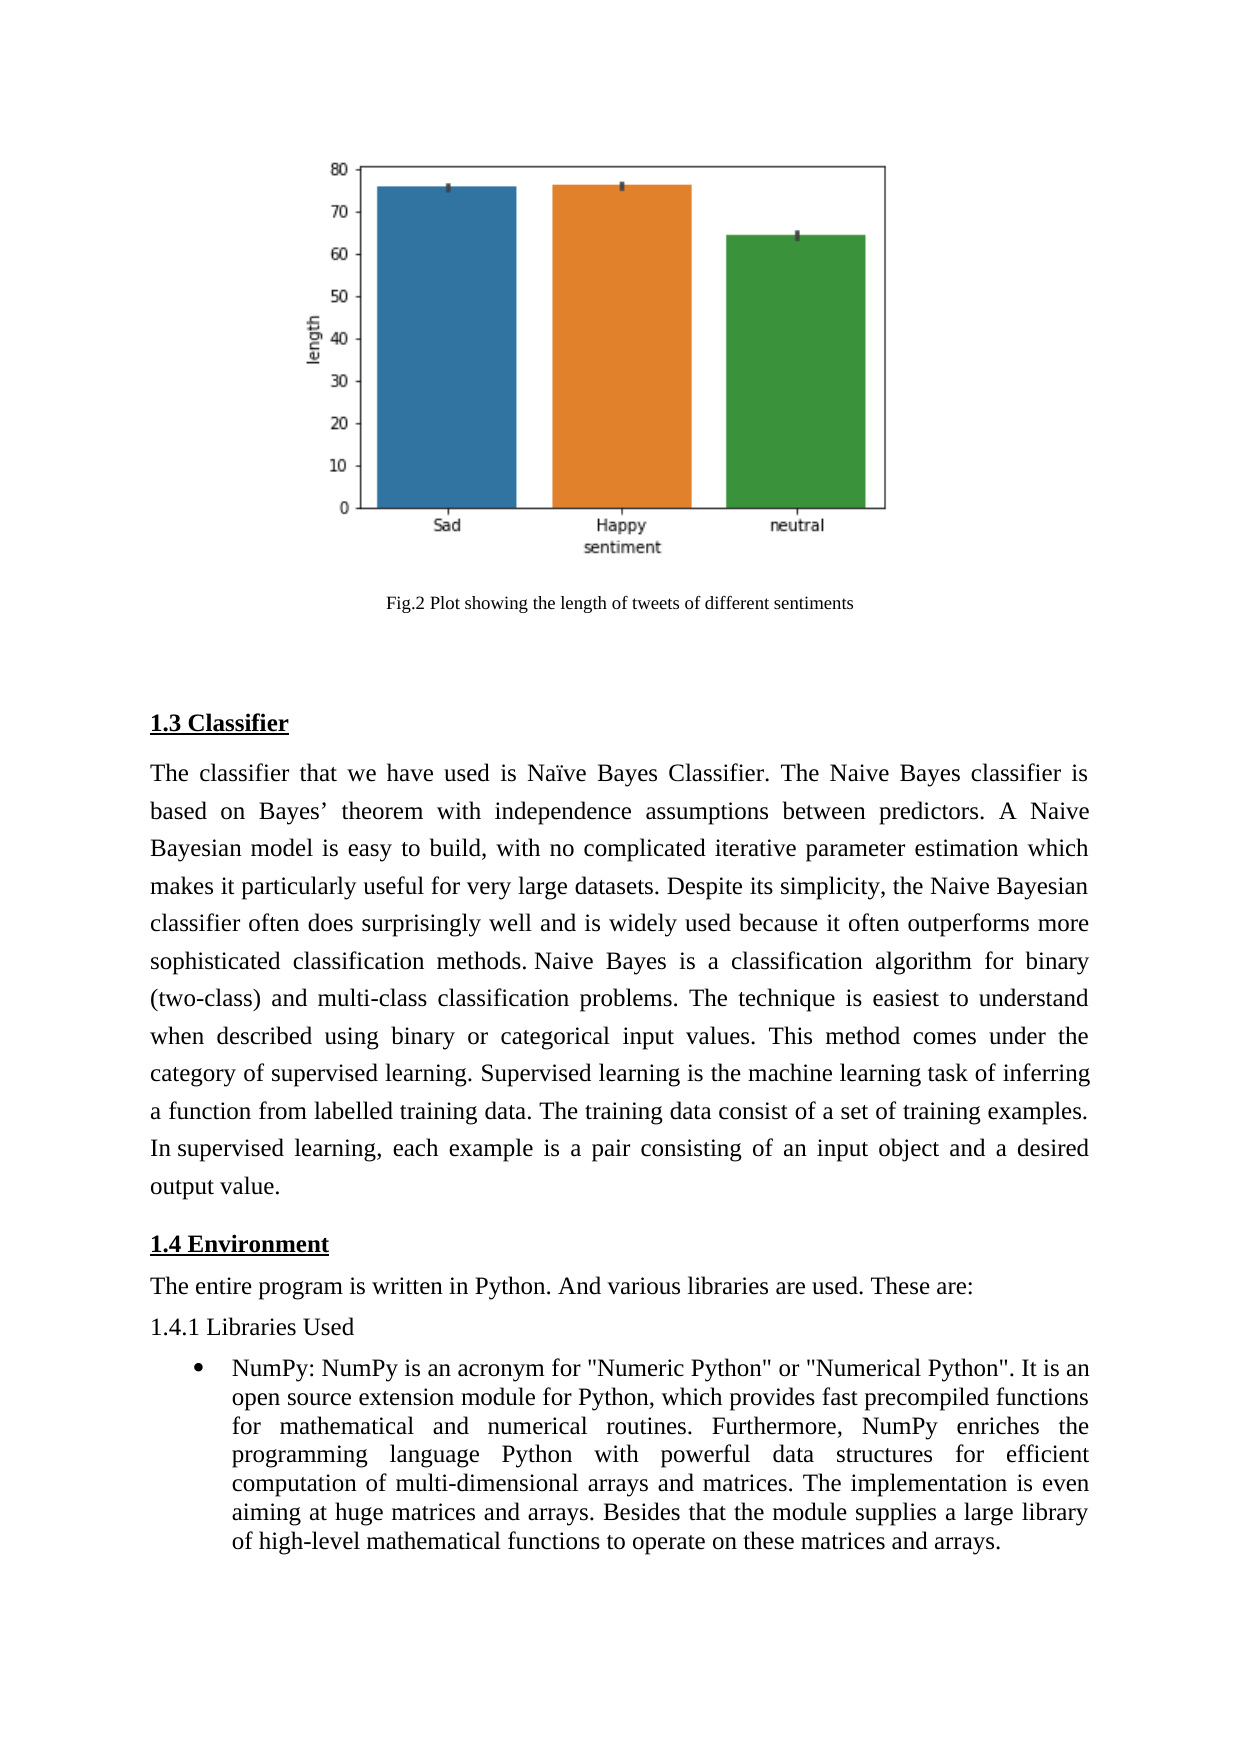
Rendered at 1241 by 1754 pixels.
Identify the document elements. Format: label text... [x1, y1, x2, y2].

text The entire program is written in Python. And various libraries are used. These are: [150, 1271, 1090, 1299]
text The classifier that we have used is Naïve Bayes Classifier. The Naive Bayes classifier is based on Bayes’ theorem with independence assumptions between predictors. A Naive Bayesian model is easy to build, with no complicated iterative parameter estimation which makes it particularly useful for very large datasets. Despite its simplicity, the Naive Bayesian classifier often does surprisingly well and is widely used because it often outperforms more sophisticated classification methods. Naive Bayes is a classification algorithm for binary (two-class) and multi-class classification problems. The technique is easiest to understand when described using binary or categorical input values. This method comes under the category of supervised learning. Supervised learning is the machine learning task of inferring a function from labelled training data. The training data consist of a set of training examples. In supervised learning, each example is a pair consisting of an input object and a desired output value. [150, 749, 1090, 1096]
text 1.4.1 Libraries Used [150, 1312, 1090, 1341]
text 1.4 Environment [150, 1229, 1090, 1258]
text Fig.2 Plot showing the length of tweets of different sentiments [150, 592, 1090, 613]
picture [260, 150, 980, 580]
text 1.3 Classifier [150, 708, 1090, 737]
list NumPy: NumPy is an acronym for "Numeric Python" or "Numerical Python". It is an open source extension module for Python, which provides fast precompiled functions for mathematical and numerical routines. Furthermore, NumPy enriches the programming language Python with powerful data structures for efficient computation of multi-dimensional arrays and matrices. The implementation is even aiming at huge matrices and arrays. Besides that the module supplies a large library of high-level mathematical functions to operate on these matrices and arrays. [194, 1353, 1090, 1554]
